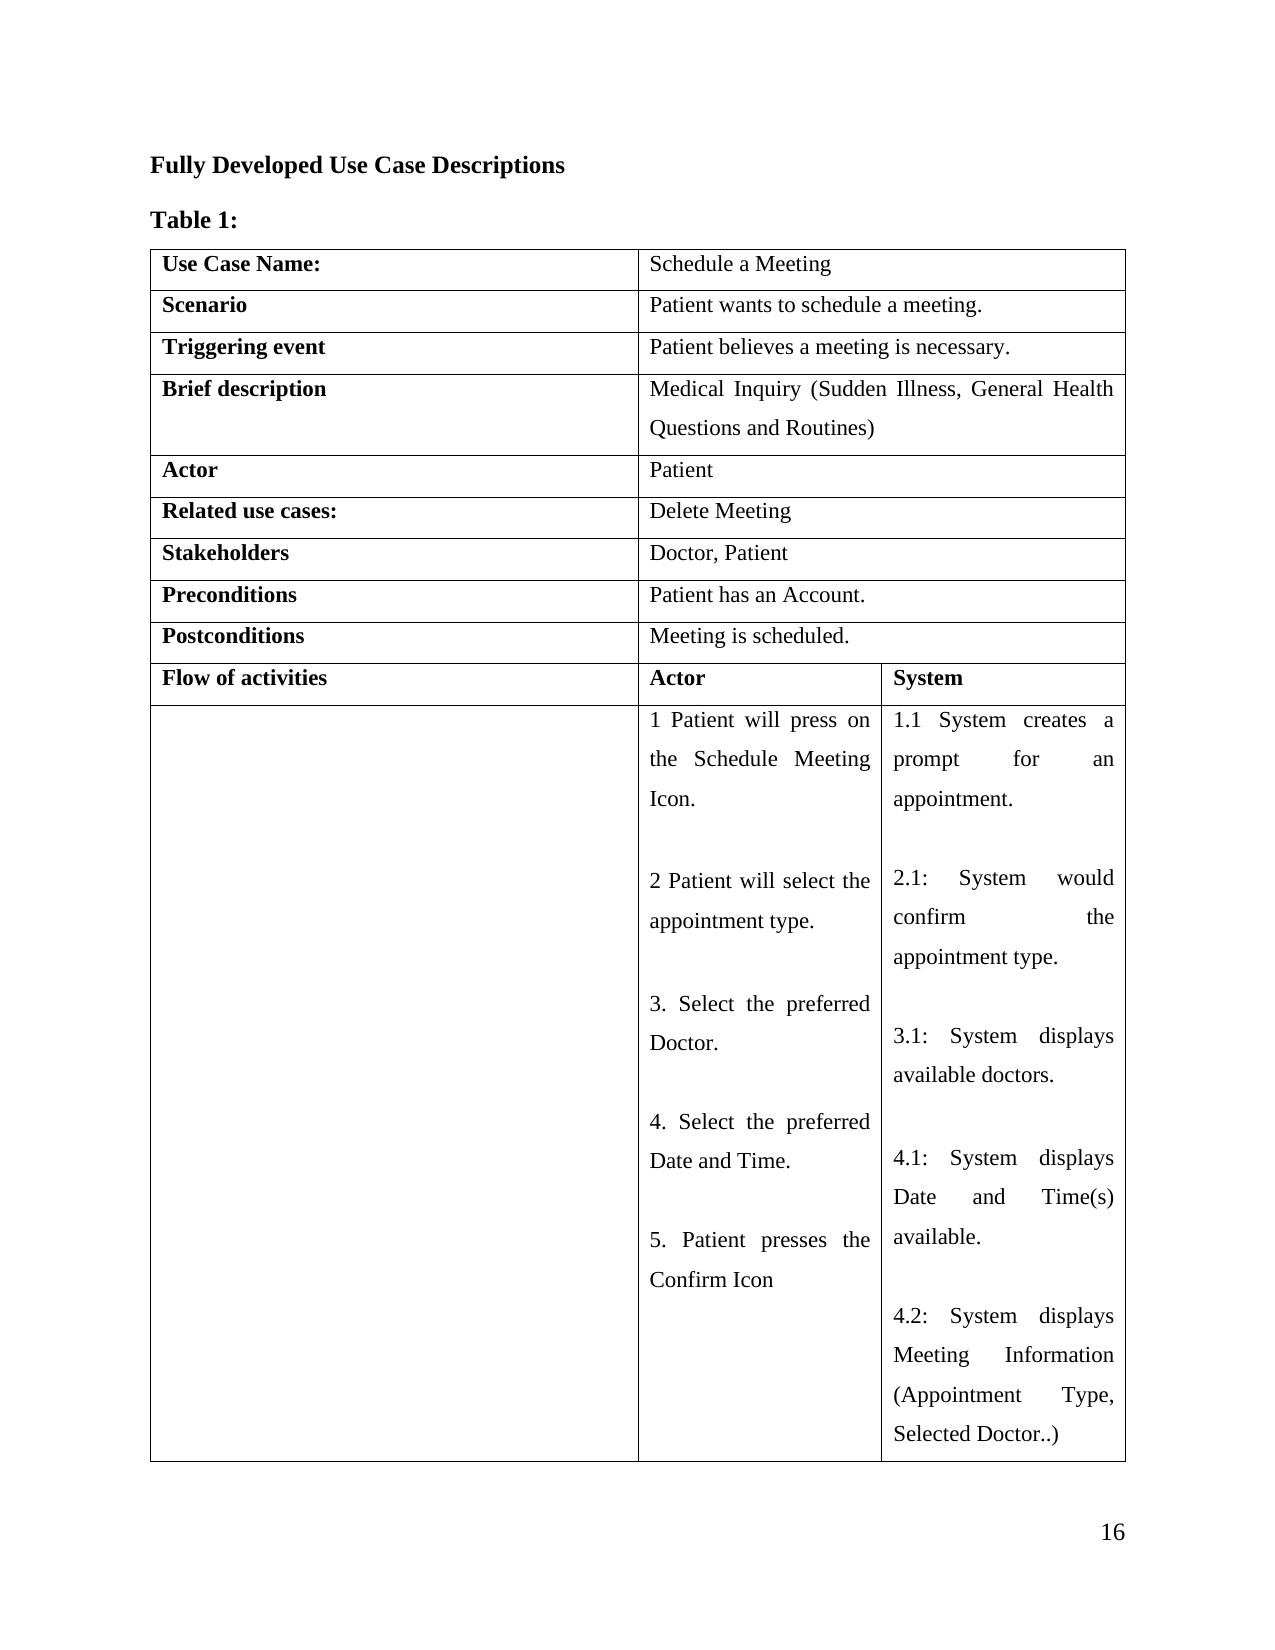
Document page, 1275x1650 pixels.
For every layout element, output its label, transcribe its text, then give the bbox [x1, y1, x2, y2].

table_cell Postconditions [151, 623, 638, 663]
table_cell Patient believes a meeting is necessary. [639, 333, 1125, 374]
subtitle Fully Developed Use Case Descriptions [150, 150, 1125, 179]
table_cell Preconditions [151, 581, 638, 622]
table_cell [882, 706, 1125, 1461]
table_cell Doctor, Patient [639, 539, 1125, 580]
table_cell Medical Inquiry (Sudden Illness, General Health Questions and Routines) [639, 375, 1125, 455]
table_cell Flow of activities [151, 664, 638, 705]
table_cell Patient [639, 456, 1125, 497]
table_cell Delete Meeting [639, 498, 1125, 538]
text Table 1: [150, 206, 1125, 234]
table_cell Patient has an Account. [639, 581, 1125, 622]
table_cell [151, 706, 638, 1461]
table_cell Brief description [151, 375, 638, 455]
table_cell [639, 706, 881, 1461]
table_cell System [882, 664, 1125, 705]
table_cell Stakeholders [151, 539, 638, 580]
table_cell Scenario [151, 291, 638, 332]
table_cell Actor [639, 664, 881, 705]
table_cell Patient wants to schedule a meeting. [639, 291, 1125, 332]
table_header Use Case Name: [151, 250, 638, 290]
table_cell Triggering event [151, 333, 638, 374]
table_cell Meeting is scheduled. [639, 623, 1125, 663]
table_header Schedule a Meeting [639, 250, 1125, 290]
table_cell Actor [151, 456, 638, 497]
table_cell Related use cases: [151, 498, 638, 538]
